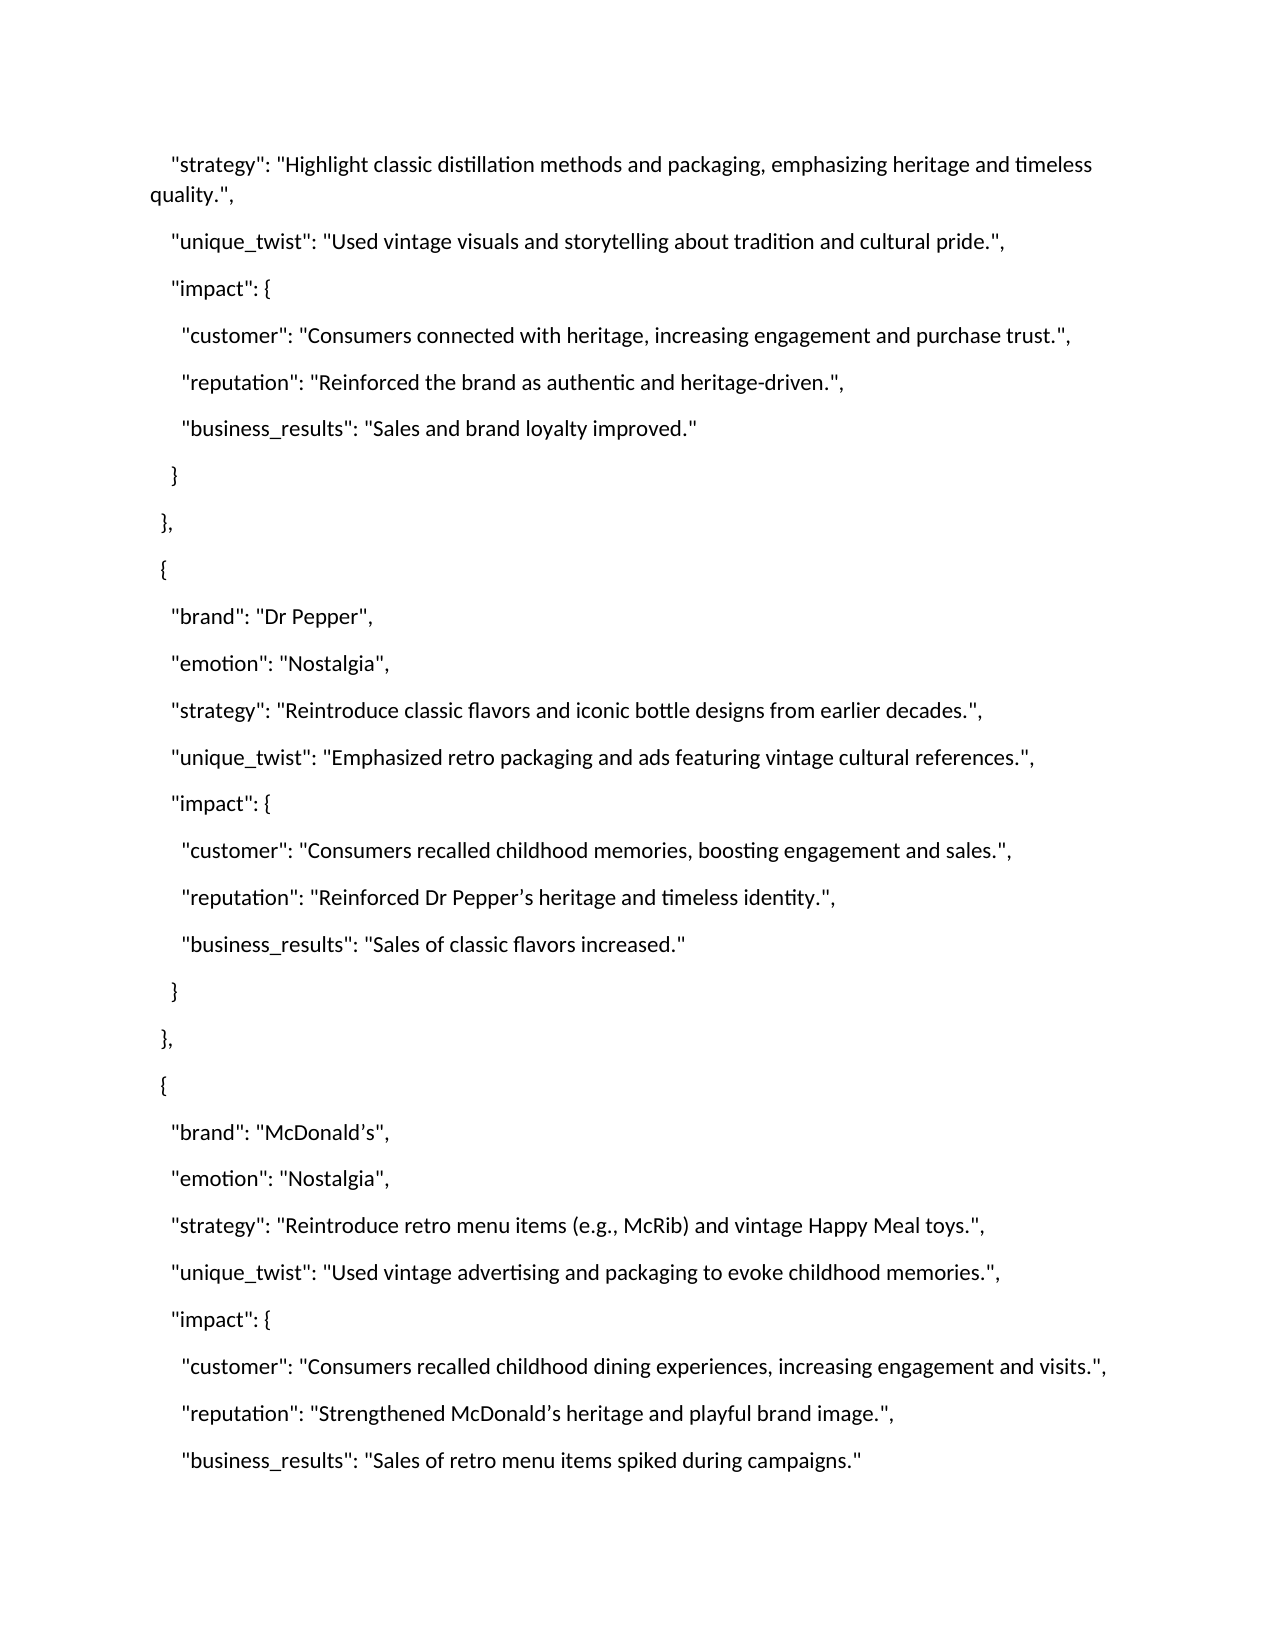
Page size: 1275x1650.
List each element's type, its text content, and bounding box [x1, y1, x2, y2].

text "business_results": "Sales of classic flavors increased." [150, 930, 1125, 958]
text "impact": { [150, 274, 1125, 302]
text "impact": { [150, 789, 1125, 818]
text "unique_twist": "Used vintage advertising and packaging to evoke childhood memories.", [150, 1258, 1125, 1286]
text "strategy": "Reintroduce retro menu items (e.g., McRib) and vintage Happy Meal toys.", [150, 1211, 1125, 1239]
text "emotion": "Nostalgia", [150, 1164, 1125, 1193]
text "business_results": "Sales of retro menu items spiked during campaigns." [150, 1446, 1125, 1474]
text "brand": "McDonald’s", [150, 1118, 1125, 1146]
text "customer": "Consumers recalled childhood memories, boosting engagement and sales.", [150, 836, 1125, 864]
text "unique_twist": "Used vintage visuals and storytelling about tradition and cultural pride.", [150, 227, 1125, 255]
text { [150, 1071, 1125, 1099]
text "strategy": "Reintroduce classic flavors and iconic bottle designs from earlier decades.", [150, 696, 1125, 724]
text "customer": "Consumers recalled childhood dining experiences, increasing engagement and visits.", [150, 1352, 1125, 1380]
text "impact": { [150, 1305, 1125, 1333]
text }, [150, 508, 1125, 536]
text "business_results": "Sales and brand loyalty improved." [150, 414, 1125, 443]
text } [150, 461, 1125, 489]
text "strategy": "Highlight classic distillation methods and packaging, emphasizing heritage and timeless quality.", [150, 150, 1125, 208]
text "reputation": "Strengthened McDonald’s heritage and playful brand image.", [150, 1399, 1125, 1427]
text "unique_twist": "Emphasized retro packaging and ads featuring vintage cultural references.", [150, 743, 1125, 771]
text } [150, 977, 1125, 1005]
text "brand": "Dr Pepper", [150, 602, 1125, 630]
text { [150, 555, 1125, 583]
text }, [150, 1024, 1125, 1052]
text "reputation": "Reinforced Dr Pepper’s heritage and timeless identity.", [150, 883, 1125, 911]
text "reputation": "Reinforced the brand as authentic and heritage-driven.", [150, 368, 1125, 396]
text "emotion": "Nostalgia", [150, 649, 1125, 677]
text "customer": "Consumers connected with heritage, increasing engagement and purchase trust.", [150, 321, 1125, 349]
